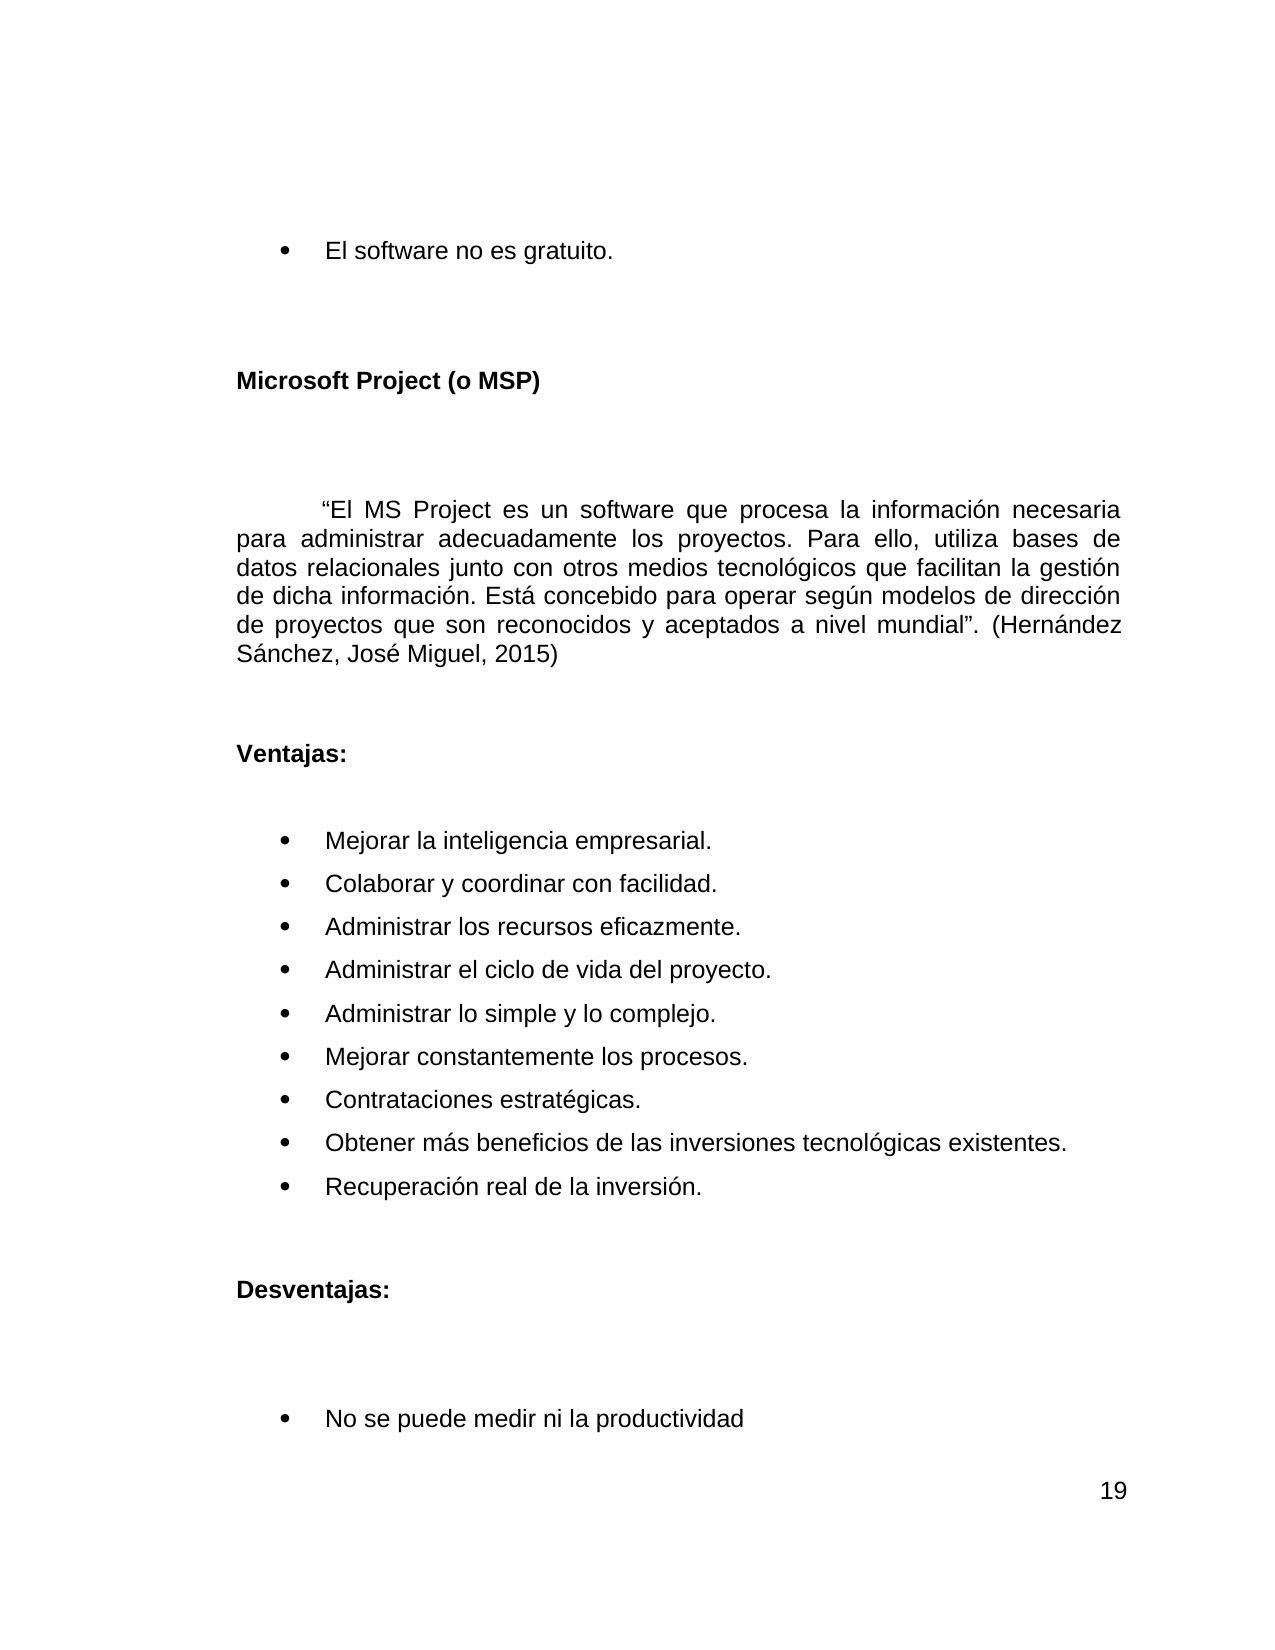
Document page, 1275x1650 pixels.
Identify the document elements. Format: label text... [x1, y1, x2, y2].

text Microsoft Project (o MSP) [236, 366, 1127, 394]
text Administrar los recursos eficazmente. [281, 912, 1127, 941]
text Recuperación real de la inversión. [281, 1172, 1127, 1200]
text Ventajas: [236, 739, 1127, 768]
text No se puede medir ni la productividad [281, 1404, 1127, 1433]
text El software no es gratuito. [281, 236, 1127, 265]
text Mejorar la inteligencia empresarial. [281, 826, 1127, 854]
text Contrataciones estratégicas. [281, 1085, 1127, 1114]
text Administrar el ciclo de vida del proyecto. [281, 955, 1127, 984]
text Administrar lo simple y lo complejo. [281, 999, 1127, 1027]
text Desventajas: [236, 1274, 1127, 1303]
text “El MS Project es un software que procesa la información necesaria para administrar adecuadamente los proyectos. Para ello, utiliza bases de datos relacionales junto con otros medios tecnológicos que facilitan la gestión de dicha información. Está concebido para operar según modelos de dirección de proyectos que son reconocidos y aceptados a nivel mundial”. [236, 495, 1122, 668]
text Obtener más beneficios de las inversiones tecnológicas existentes. [281, 1128, 1127, 1157]
text Colaborar y coordinar con facilidad. [281, 869, 1127, 898]
text Mejorar constantemente los procesos. [281, 1042, 1127, 1071]
